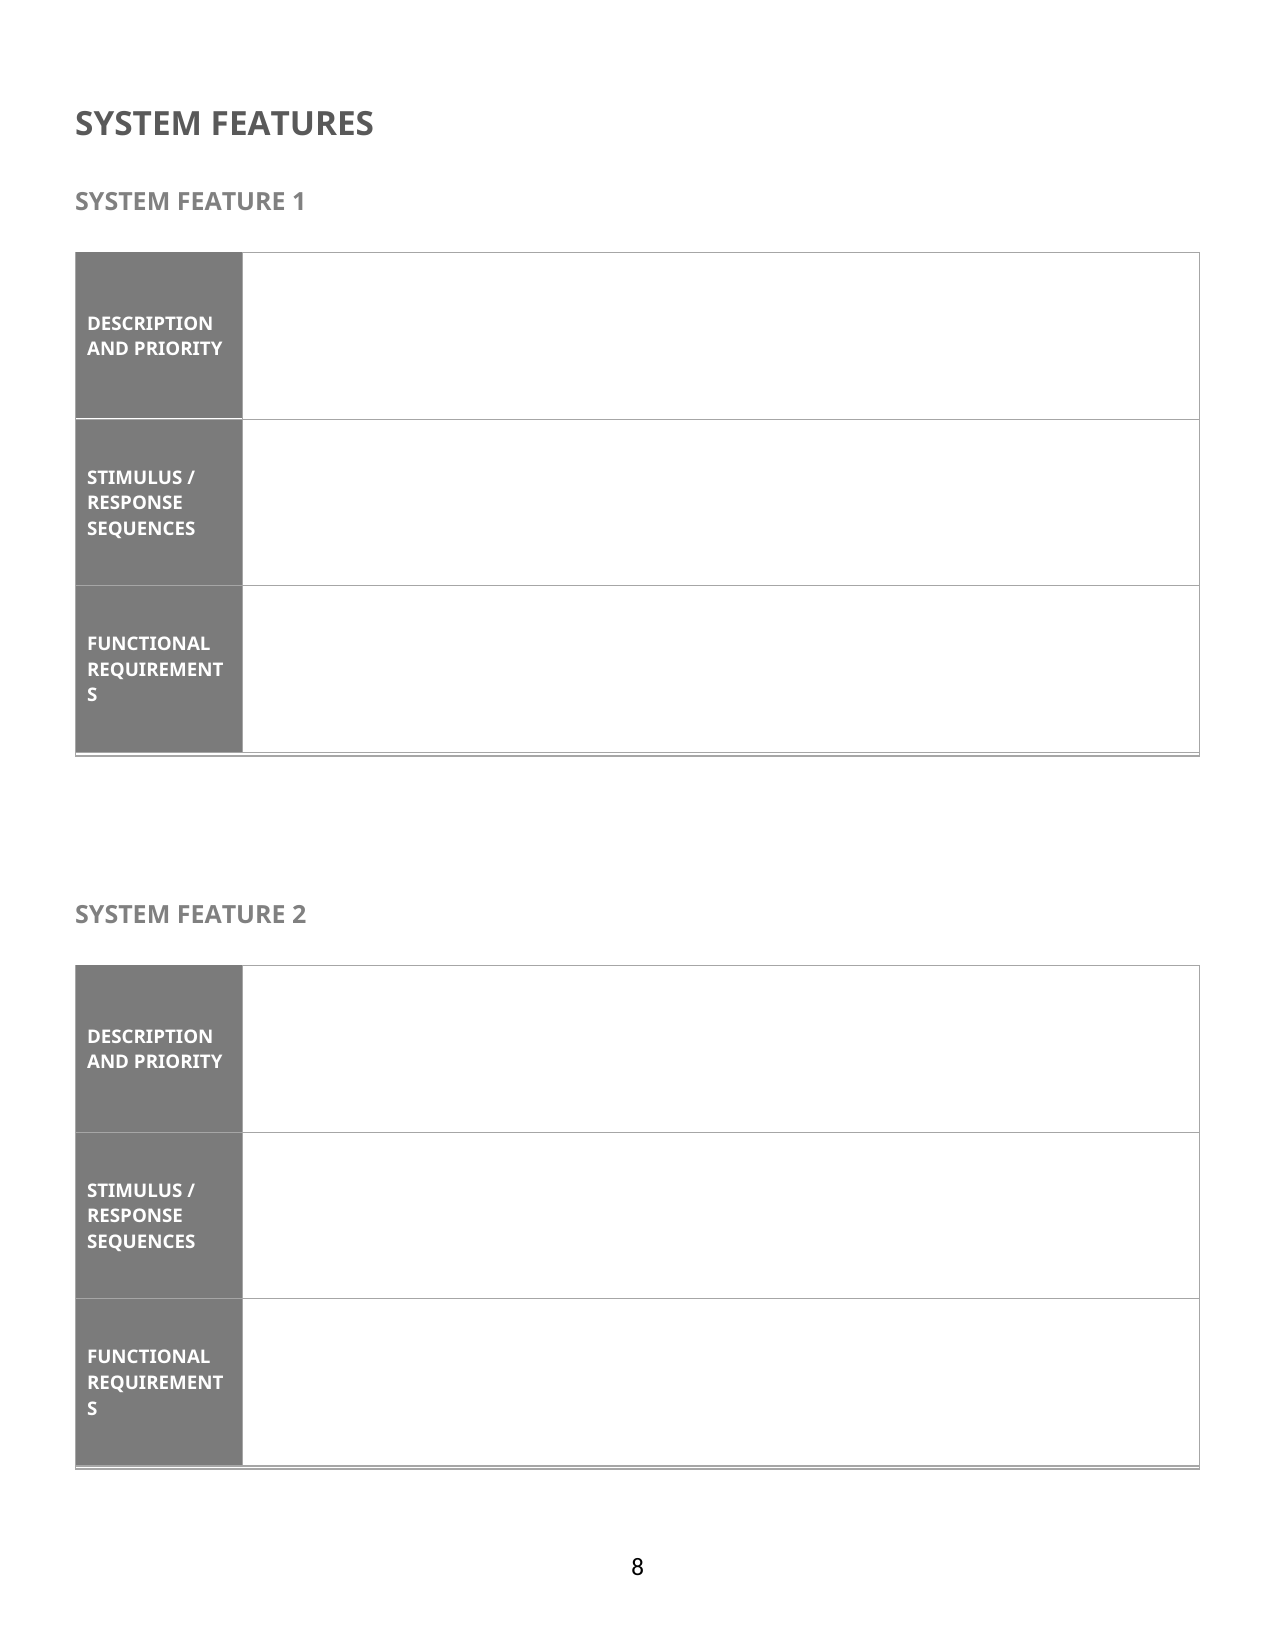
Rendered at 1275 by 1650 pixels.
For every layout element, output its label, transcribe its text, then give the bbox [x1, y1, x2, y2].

table_cell FUNCTIONAL REQUIREMENTS [76, 1299, 242, 1465]
table_header [243, 253, 1199, 418]
table_header DESCRIPTION AND PRIORITY [76, 252, 242, 418]
table_cell [243, 1299, 1199, 1465]
table_cell FUNCTIONAL REQUIREMENTS [76, 586, 242, 752]
subtitle SYSTEM FEATURE 1 [75, 184, 1200, 218]
subtitle SYSTEM FEATURE 2 [75, 897, 1200, 931]
table_cell [243, 586, 1199, 752]
table_header [243, 966, 1199, 1132]
subtitle SYSTEM FEATURES [75, 100, 1200, 145]
table_cell STIMULUS / RESPONSE SEQUENCES [76, 1133, 242, 1298]
table_cell [243, 420, 1199, 585]
table_header DESCRIPTION AND PRIORITY [76, 965, 242, 1132]
table_cell STIMULUS / RESPONSE SEQUENCES [76, 420, 242, 585]
table_cell [243, 1133, 1199, 1298]
